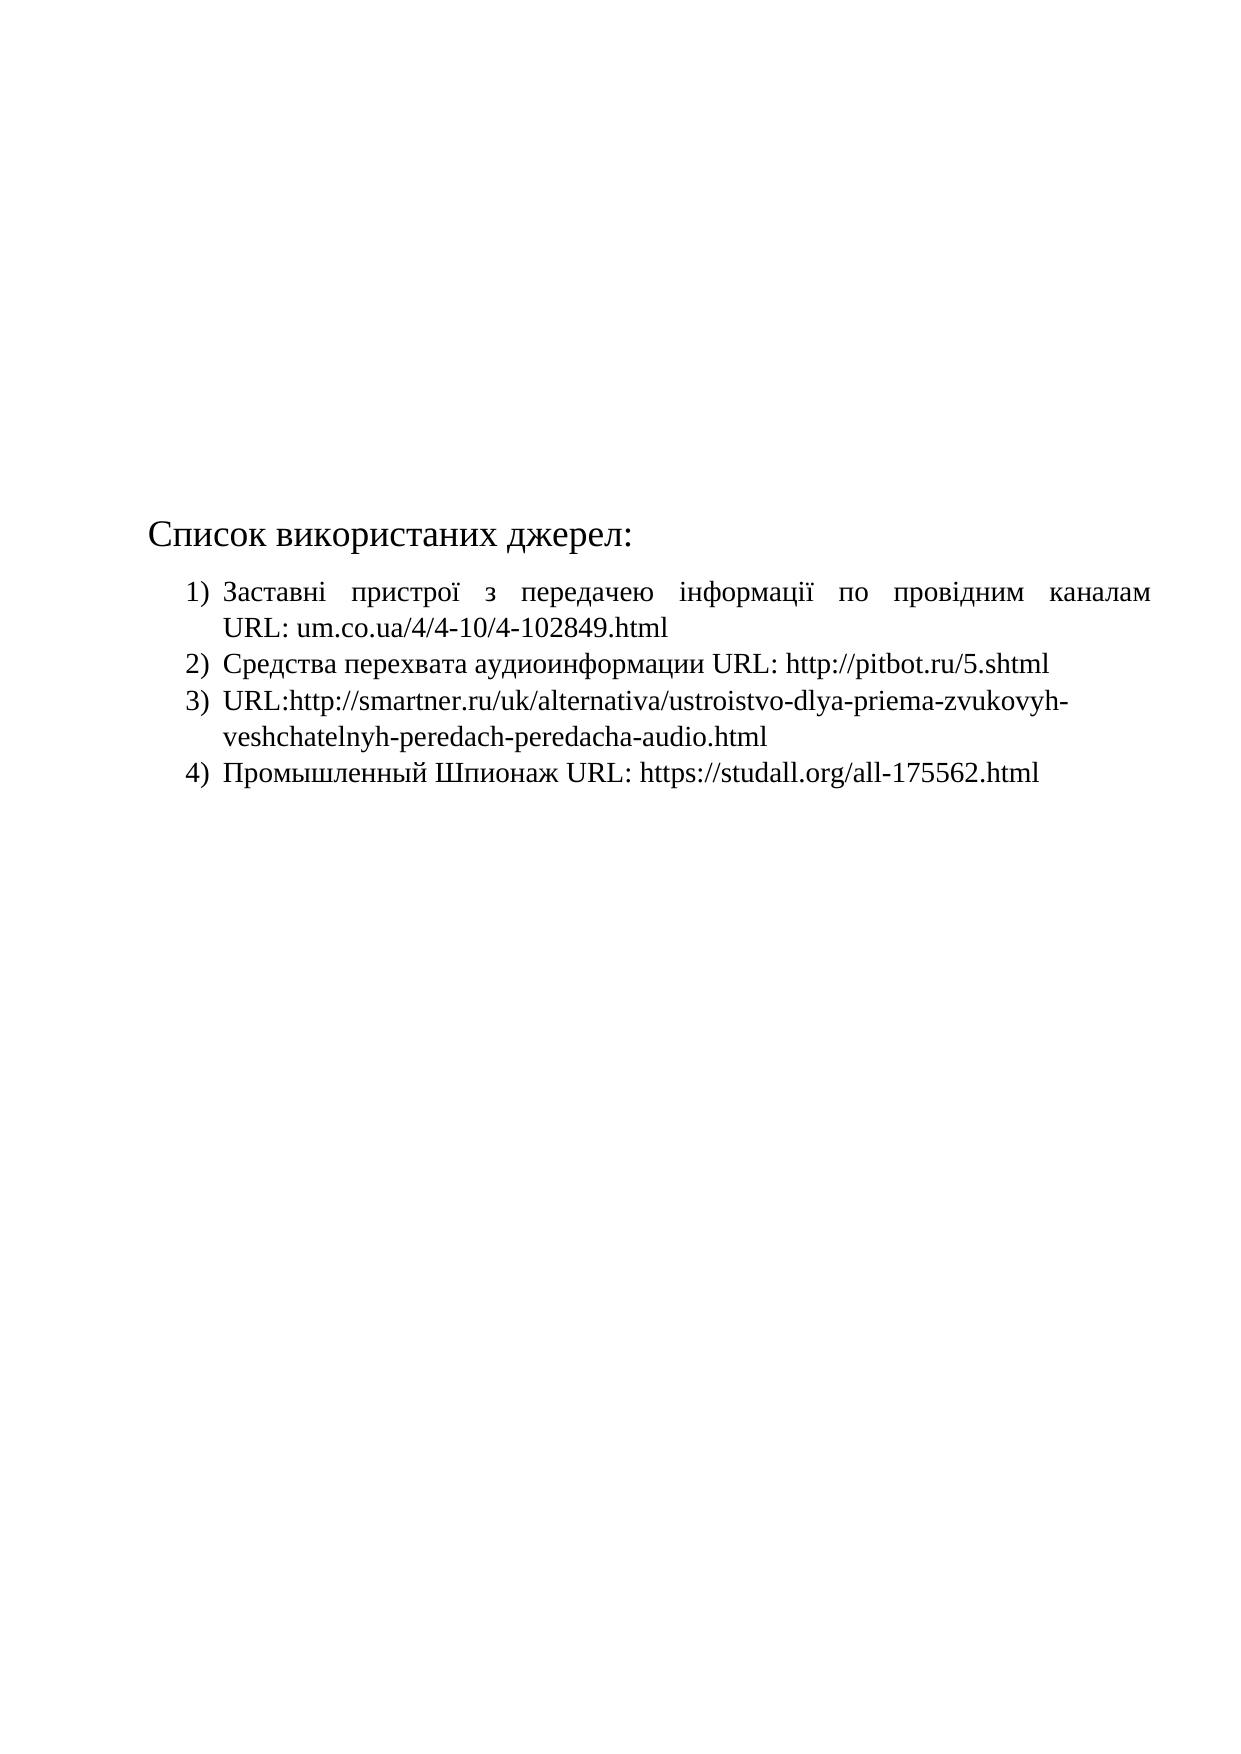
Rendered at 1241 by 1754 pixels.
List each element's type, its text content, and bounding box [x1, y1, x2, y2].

text Список використаних джерел: [148, 511, 1152, 554]
list Промышленный Шпионаж URL: https://studall.org/all-175562.html [566, 755, 1152, 788]
list Заставні пристрої з передачею інформації по провідним каналам URL: um.co.ua/4/4-10/4-102849.html [185, 574, 1152, 644]
list Средства перехвата аудиоинформации URL: http://pitbot.ru/5.shtml [185, 647, 1152, 680]
list URL:http://smartner.ru/uk/alternativa/ustroistvo-dlya-priema-zvukovyh-veshchatelnyh-peredach-peredacha-audio.html [185, 683, 1152, 752]
